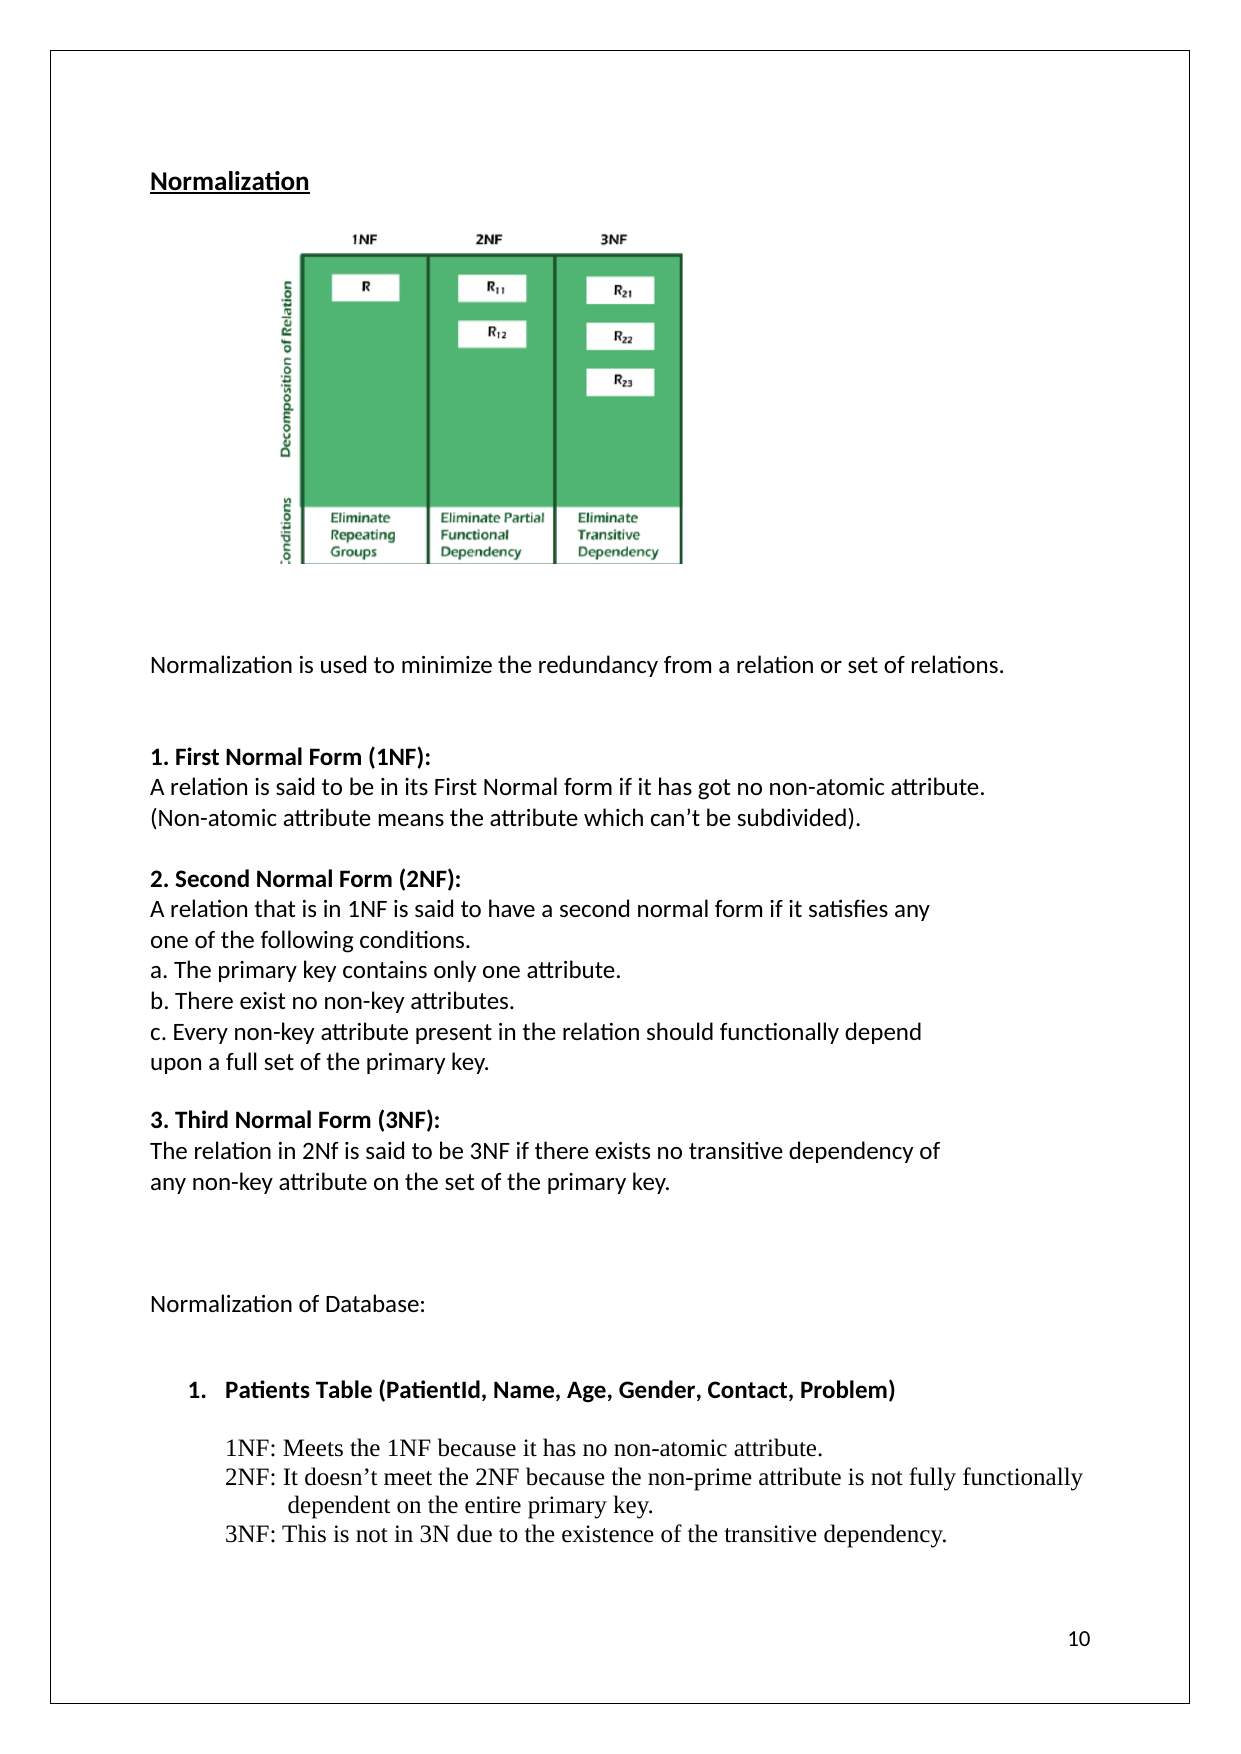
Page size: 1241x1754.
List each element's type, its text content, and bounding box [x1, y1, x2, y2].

text any non-key attribute on the set of the primary key. [150, 1166, 1090, 1196]
text A relation that is in 1NF is said to have a second normal form if it satisfies any [150, 893, 1090, 924]
text 3. Third Normal Form (3NF): [150, 1105, 1090, 1135]
text 2. Second Normal Form (2NF): [150, 863, 1090, 893]
text c. Every non-key attribute present in the relation should functionally depend [150, 1016, 1090, 1046]
text The relation in 2Nf is said to be 3NF if there exists no transitive dependency of [150, 1135, 1090, 1166]
picture [273, 229, 683, 564]
text 3NF: This is not in 3N due to the existence of the transitive dependency. [150, 1519, 1090, 1548]
text Normalization is used to minimize the redundancy from a relation or set of relations. [150, 649, 1090, 680]
text Normalization of Database: [150, 1288, 1090, 1318]
text upon a full set of the primary key. [150, 1046, 1090, 1077]
text 2NF: It doesn’t meet the 2NF because the non-prime attribute is not fully functionally dependent on the entire primary key. [150, 1462, 1090, 1519]
text a. The primary key contains only one attribute. [150, 954, 1090, 985]
text A relation is said to be in its First Normal form if it has got no non-atomic attribute. [150, 771, 1090, 802]
text Normalization [150, 150, 1090, 201]
text 1. First Normal Form (1NF): [150, 741, 1090, 771]
list Patients Table (PatientId, Name, Age, Gender, Contact, Problem) [187, 1374, 1090, 1405]
text b. There exist no non-key attributes. [150, 985, 1090, 1016]
text one of the following conditions. [150, 924, 1090, 954]
text 1NF: Meets the 1NF because it has no non-atomic attribute. [150, 1433, 1090, 1462]
text (Non-atomic attribute means the attribute which can’t be subdivided). [150, 802, 1090, 832]
